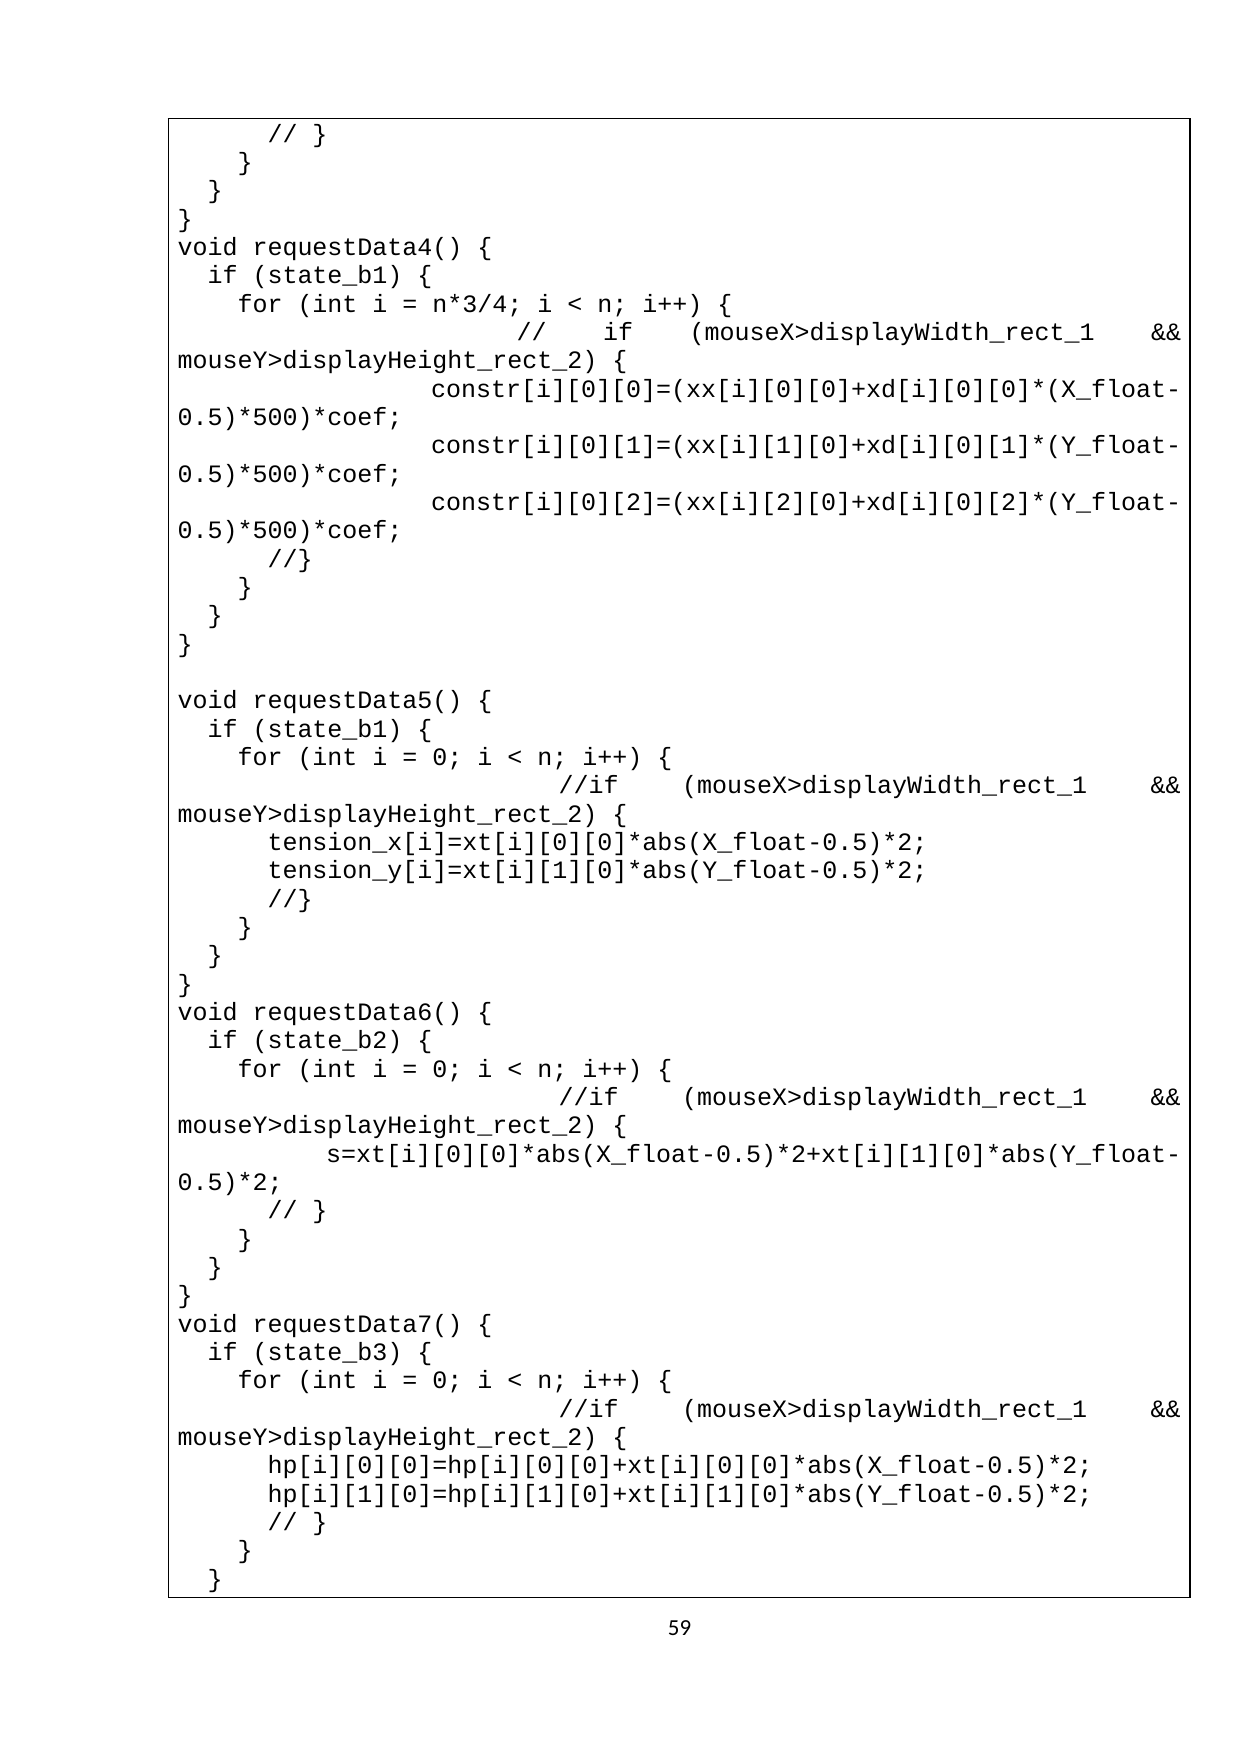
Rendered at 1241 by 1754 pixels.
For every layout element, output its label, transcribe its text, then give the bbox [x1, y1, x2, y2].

text } [177, 603, 1181, 631]
text } [177, 1283, 1181, 1311]
text for (int i = 0; i < n; i++) { [177, 1368, 1181, 1396]
text //} [177, 886, 1181, 914]
text //} [177, 546, 1181, 574]
text } [177, 178, 1181, 206]
text if (state_b3) { [177, 1339, 1181, 1368]
text } [177, 971, 1181, 999]
text constr[i][0][1]=(xx[i][1][0]+xd[i][0][1]*(Y_float-0.5)*500)*coef; [177, 433, 1181, 489]
text hp[i][0][0]=hp[i][0][0]+xt[i][0][0]*abs(X_float-0.5)*2; [177, 1453, 1181, 1481]
text for (int i = 0; i < n; i++) { [177, 744, 1181, 773]
text } [177, 206, 1181, 234]
text } [177, 149, 1181, 178]
text s=xt[i][0][0]*abs(X_float-0.5)*2+xt[i][1][0]*abs(Y_float-0.5)*2; [177, 1141, 1181, 1198]
text tension_y[i]=xt[i][1][0]*abs(Y_float-0.5)*2; [177, 858, 1181, 886]
text } [169, 1563, 1189, 1597]
text //if (mouseX>displayWidth_rect_1 && mouseY>displayHeight_rect_2) { [177, 773, 1181, 829]
text // } [177, 1198, 1181, 1226]
text if (state_b1) { [177, 716, 1181, 744]
text } [177, 574, 1181, 603]
text } [177, 1254, 1181, 1283]
text } [177, 943, 1181, 971]
text } [177, 1538, 1181, 1563]
text void requestData4() { [177, 234, 1181, 263]
text // } [177, 1509, 1181, 1538]
text constr[i][0][2]=(xx[i][2][0]+xd[i][0][2]*(Y_float-0.5)*500)*coef; [177, 489, 1181, 546]
text tension_x[i]=xt[i][0][0]*abs(X_float-0.5)*2; [177, 829, 1181, 858]
text //if (mouseX>displayWidth_rect_1 && mouseY>displayHeight_rect_2) { [177, 1084, 1181, 1141]
text // if (mouseX>displayWidth_rect_1 && mouseY>displayHeight_rect_2) { [177, 319, 1181, 376]
text } [177, 914, 1181, 943]
text hp[i][1][0]=hp[i][1][0]+xt[i][1][0]*abs(Y_float-0.5)*2; [177, 1481, 1181, 1509]
text if (state_b2) { [177, 1028, 1181, 1056]
text void requestData5() { [177, 688, 1181, 716]
text constr[i][0][0]=(xx[i][0][0]+xd[i][0][0]*(X_float-0.5)*500)*coef; [177, 376, 1181, 433]
text } [177, 631, 1181, 659]
text void requestData7() { [177, 1311, 1181, 1339]
text } [177, 1226, 1181, 1254]
text // } [169, 119, 1189, 149]
text for (int i = n*3/4; i < n; i++) { [177, 291, 1181, 319]
text //if (mouseX>displayWidth_rect_1 && mouseY>displayHeight_rect_2) { [177, 1396, 1181, 1453]
text void requestData6() { [177, 999, 1181, 1028]
text if (state_b1) { [177, 263, 1181, 291]
text for (int i = 0; i < n; i++) { [177, 1056, 1181, 1084]
